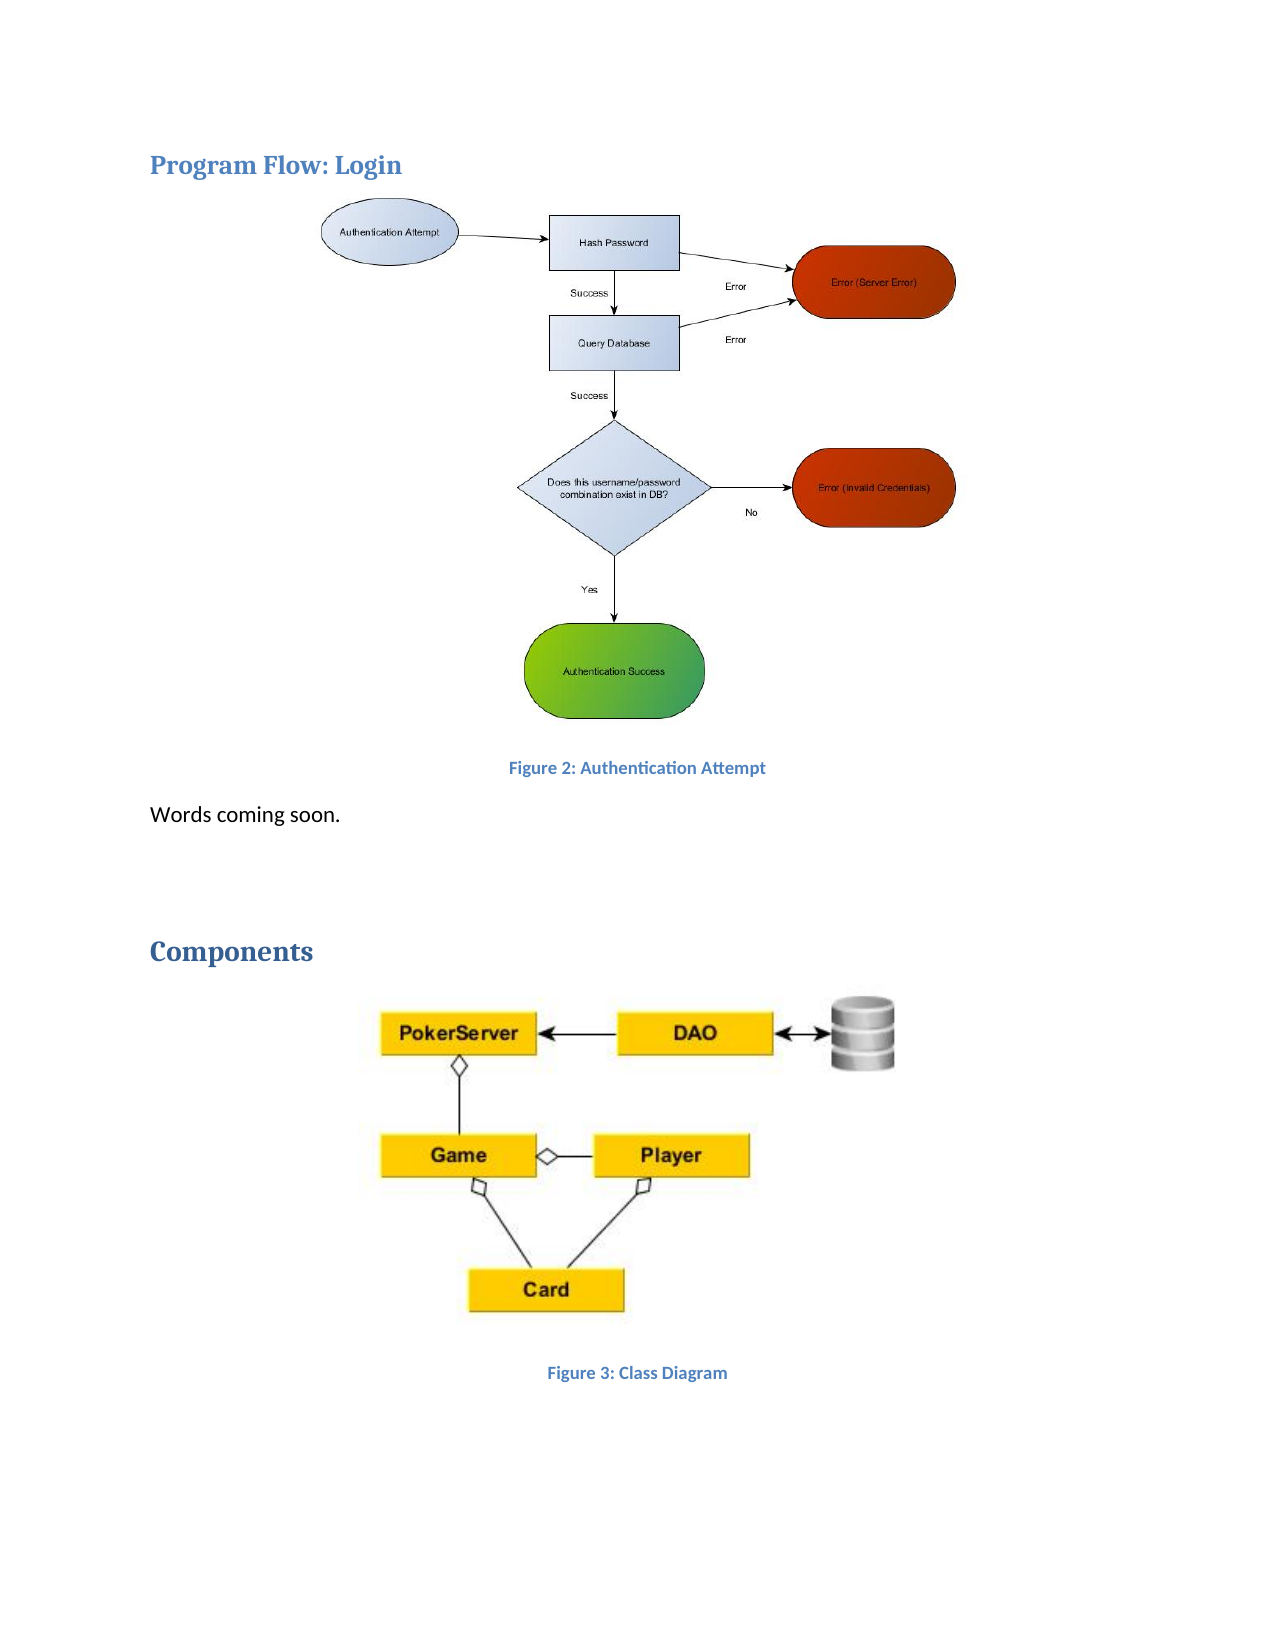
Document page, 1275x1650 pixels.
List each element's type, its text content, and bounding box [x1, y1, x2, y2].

subtitle Components [150, 935, 1125, 968]
text Words coming soon. [150, 800, 1125, 828]
picture [357, 973, 918, 1336]
subtitle Program Flow: Login [150, 150, 1125, 181]
picture [308, 185, 967, 731]
